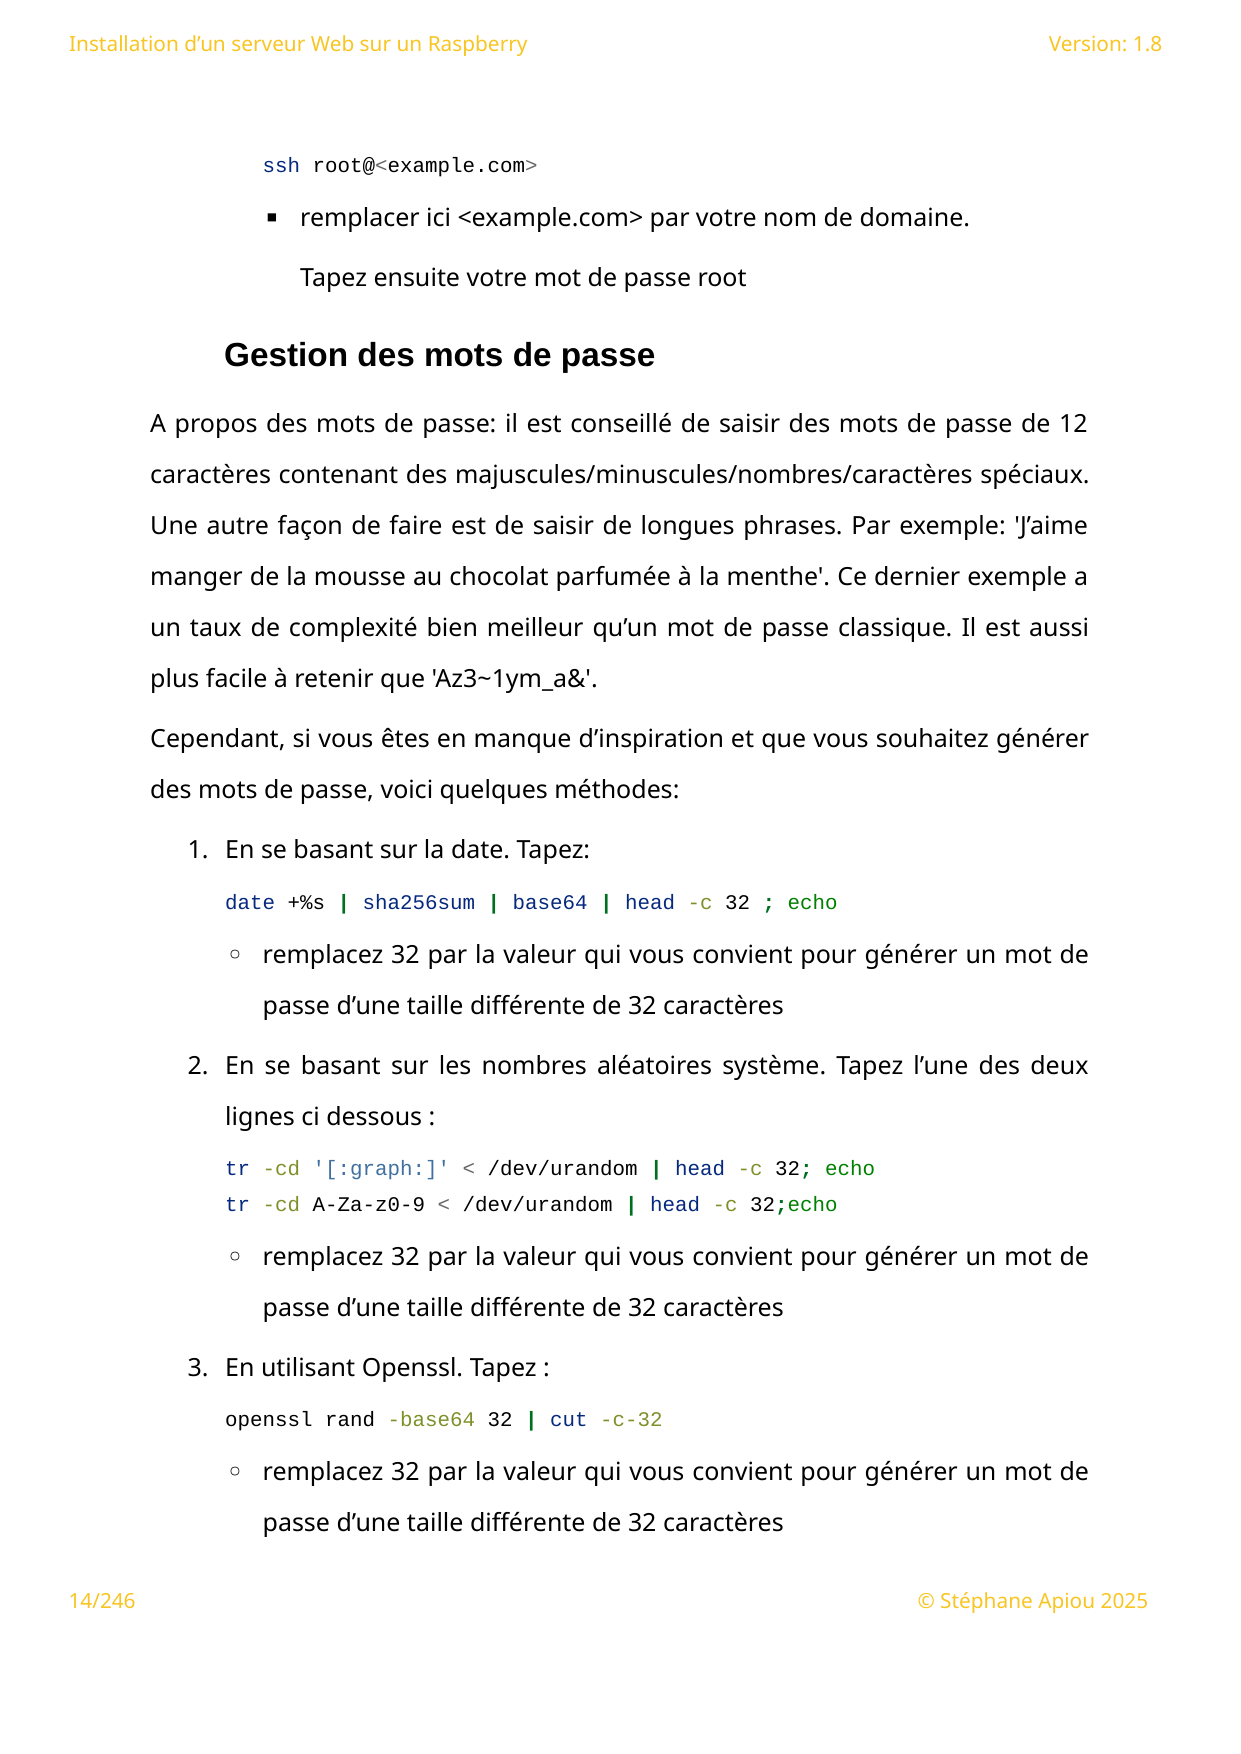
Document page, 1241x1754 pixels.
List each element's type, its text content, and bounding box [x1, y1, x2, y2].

list remplacez 32 par la valeur qui vous convient pour générer un mot de passe d’une taille différente de 32 caractères [225, 936, 1090, 1021]
list remplacer ici <example.com> par votre nom de domaine. [262, 199, 1090, 233]
list ssh root@<example.com> [262, 155, 1090, 179]
list En se basant sur les nombres aléatoires système. Tapez l’une des deux lignes ci dessous : [187, 1047, 1090, 1132]
list tr -cd '[:graph:]' < /dev/urandom | head -c 32; echo [225, 1158, 1090, 1182]
subtitle Gestion des mots de passe [150, 336, 1090, 374]
text A propos des mots de passe: il est conseillé de saisir des mots de passe de 12 caractères contenant des majuscules/minuscules/nombres/caractères spéciaux. Une autre façon de faire est de saisir de longues phrases. Par exemple: 'J’aime manger de la mousse au chocolat parfumée à la menthe'. Ce dernier exemple a un taux de complexité bien meilleur qu’un mot de passe classique. Il est aussi plus facile à retenir que 'Az3~1ym_a&'. [150, 406, 1090, 695]
list En se basant sur la date. Tapez: [187, 832, 1090, 866]
list En utilisant Openssl. Tapez : [187, 1349, 1090, 1383]
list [225, 1453, 1090, 1539]
list remplacez 32 par la valeur qui vous convient pour générer un mot de passe d’une taille différente de 32 caractères [225, 1238, 1090, 1323]
text Cependant, si vous êtes en manque d’inspiration et que vous souhaitez générer des mots de passe, voici quelques méthodes: [150, 721, 1090, 806]
list openssl rand -base64 32 | cut -c-32 [225, 1409, 1090, 1433]
list date +%s | sha256sum | base64 | head -c 32 ; echo [225, 892, 1090, 916]
list tr -cd A-Za-z0-9 < /dev/urandom | head -c 32;echo [225, 1194, 1090, 1217]
list Tapez ensuite votre mot de passe root [300, 259, 1090, 293]
